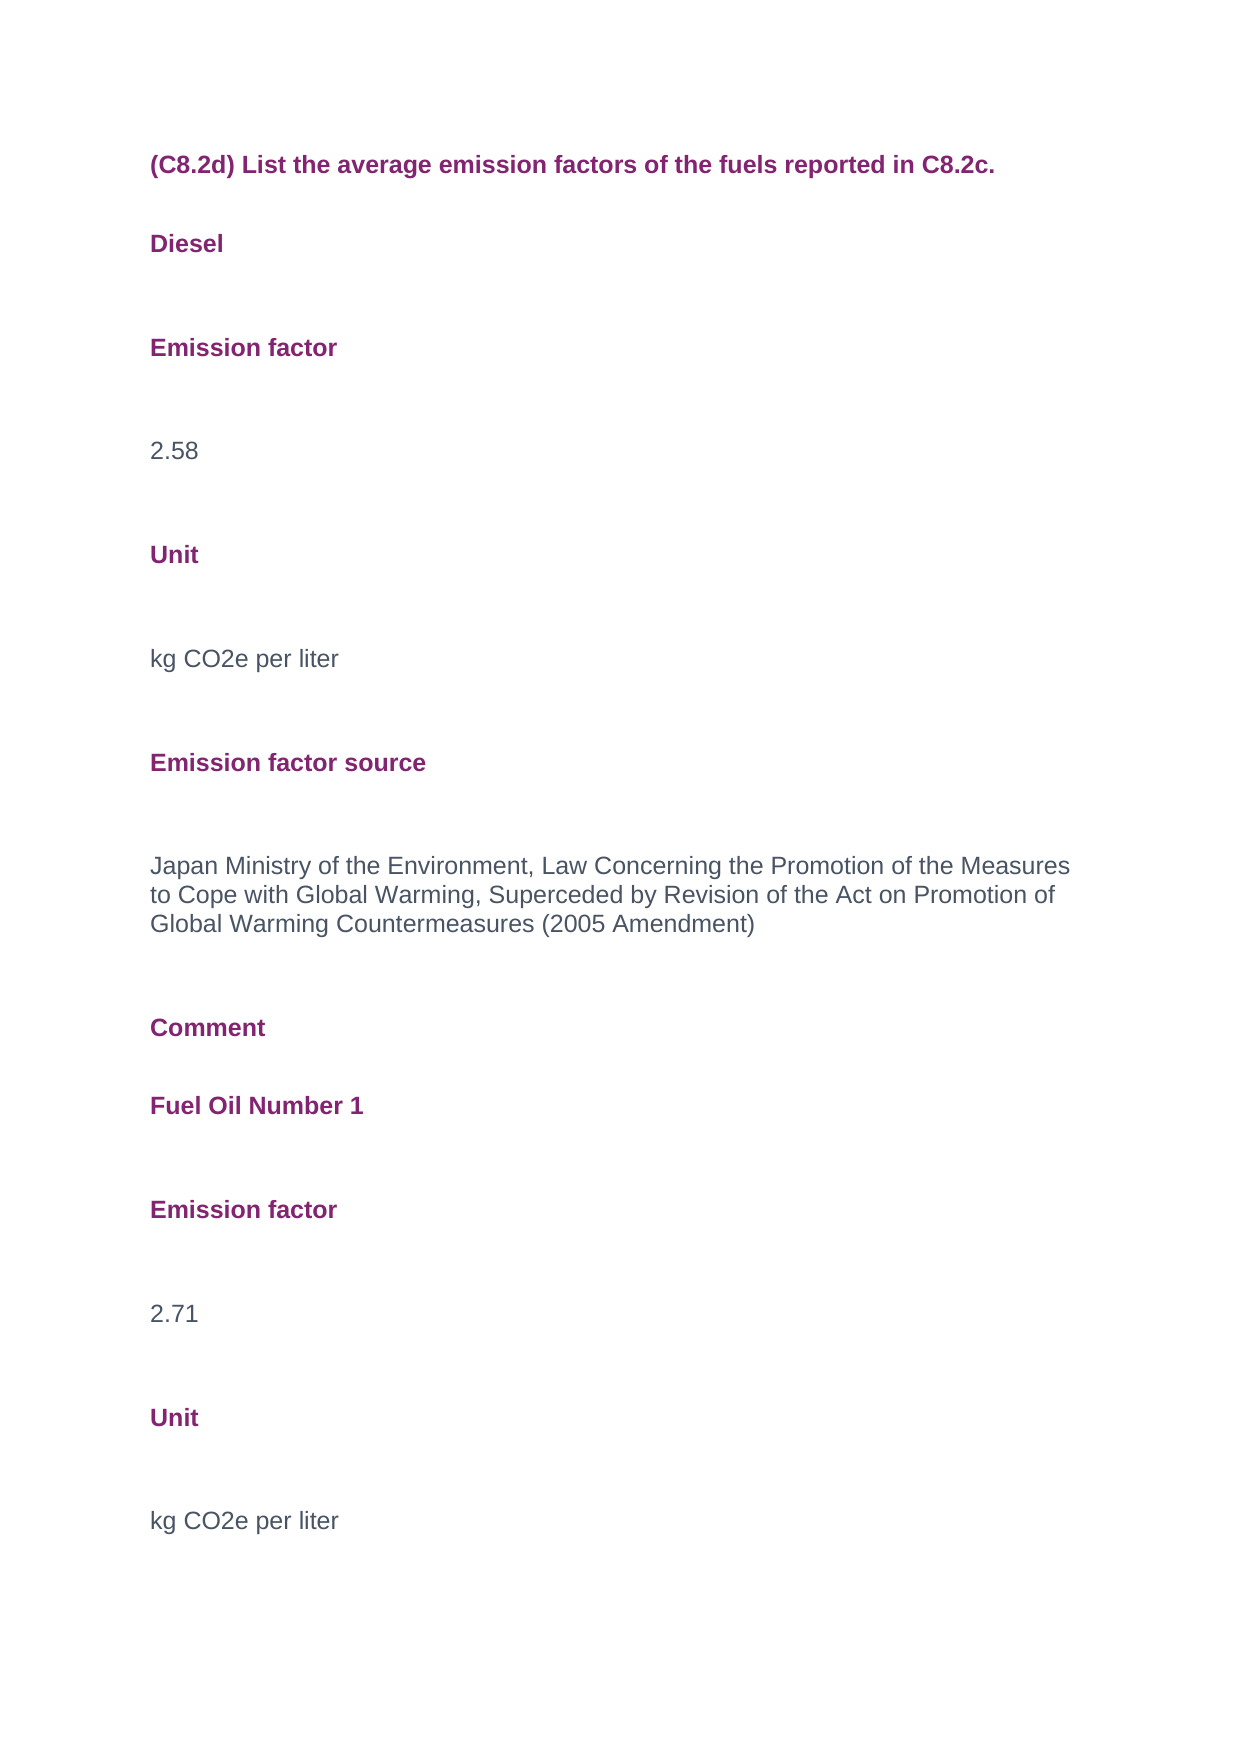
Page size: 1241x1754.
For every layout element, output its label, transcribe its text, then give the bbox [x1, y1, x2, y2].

text Japan Ministry of the Environment, Law Concerning the Promotion of the Measures to Cope with Global Warming, Superceded by Revision of the Act on Promotion of Global Warming Countermeasures (2005 Amendment) [150, 851, 1090, 937]
subtitle Diesel [150, 229, 1090, 257]
subtitle (C8.2d) List the average emission factors of the fuels reported in C8.2c. [150, 150, 1090, 179]
subtitle Comment [150, 1012, 1090, 1041]
text 2.71 [150, 1299, 1090, 1327]
subtitle Fuel Oil Number 1 [150, 1091, 1090, 1120]
subtitle Unit [150, 1402, 1090, 1431]
subtitle Emission factor [150, 332, 1090, 361]
text kg CO2e per liter [150, 1506, 1090, 1535]
text 2.58 [150, 436, 1090, 465]
subtitle Unit [150, 540, 1090, 569]
subtitle Emission factor source [150, 747, 1090, 776]
subtitle Emission factor [150, 1195, 1090, 1224]
text kg CO2e per liter [150, 644, 1090, 672]
